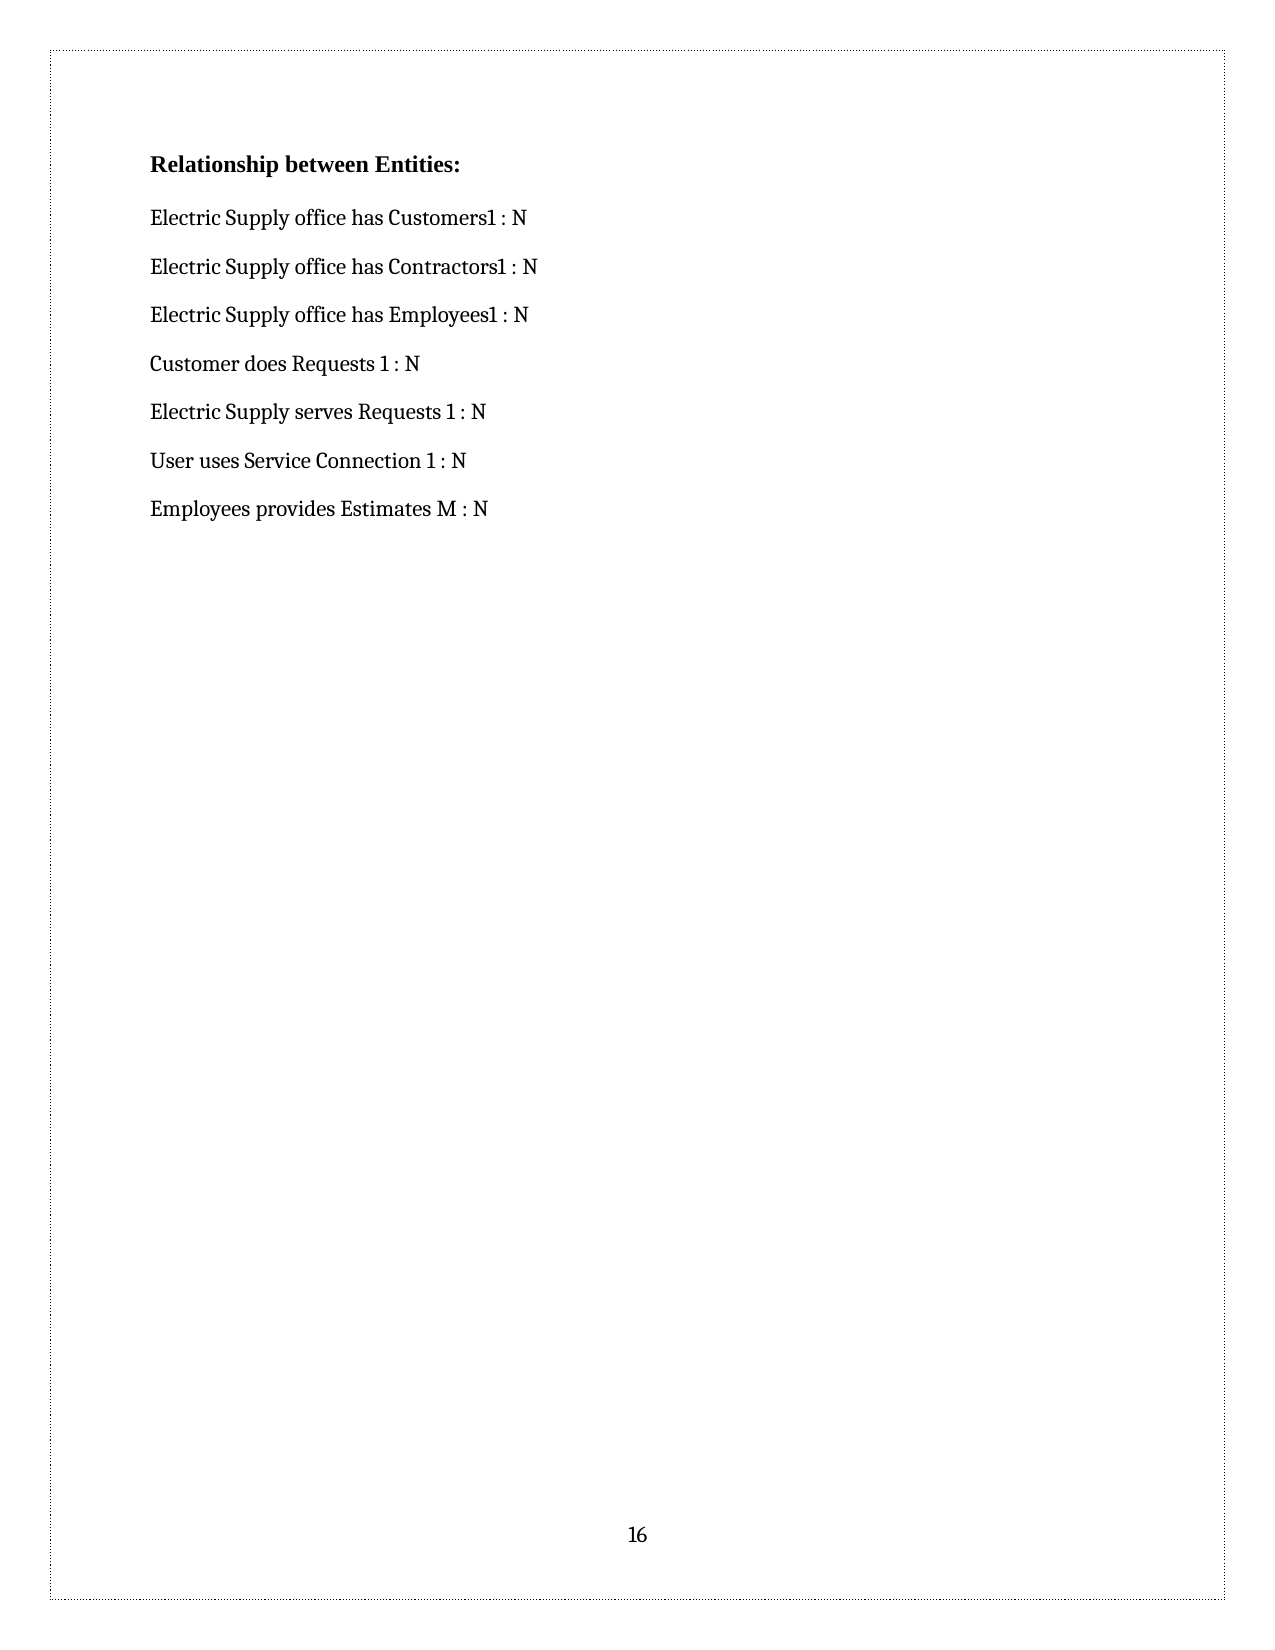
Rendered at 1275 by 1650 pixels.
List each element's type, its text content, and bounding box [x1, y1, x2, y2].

text Relationship between Entities: [150, 150, 1125, 178]
text Electric Supply serves Requests 1 : N [150, 399, 1125, 425]
text Electric Supply office has Employees1 : N [150, 302, 1125, 328]
text Customer does Requests 1 : N [150, 351, 1125, 377]
text Electric Supply office has Contractors1 : N [150, 254, 1125, 280]
text Employees provides Estimates M : N [150, 496, 1125, 522]
text Electric Supply office has Customers1 : N [150, 205, 1125, 232]
text User uses Service Connection 1 : N [150, 447, 1125, 474]
